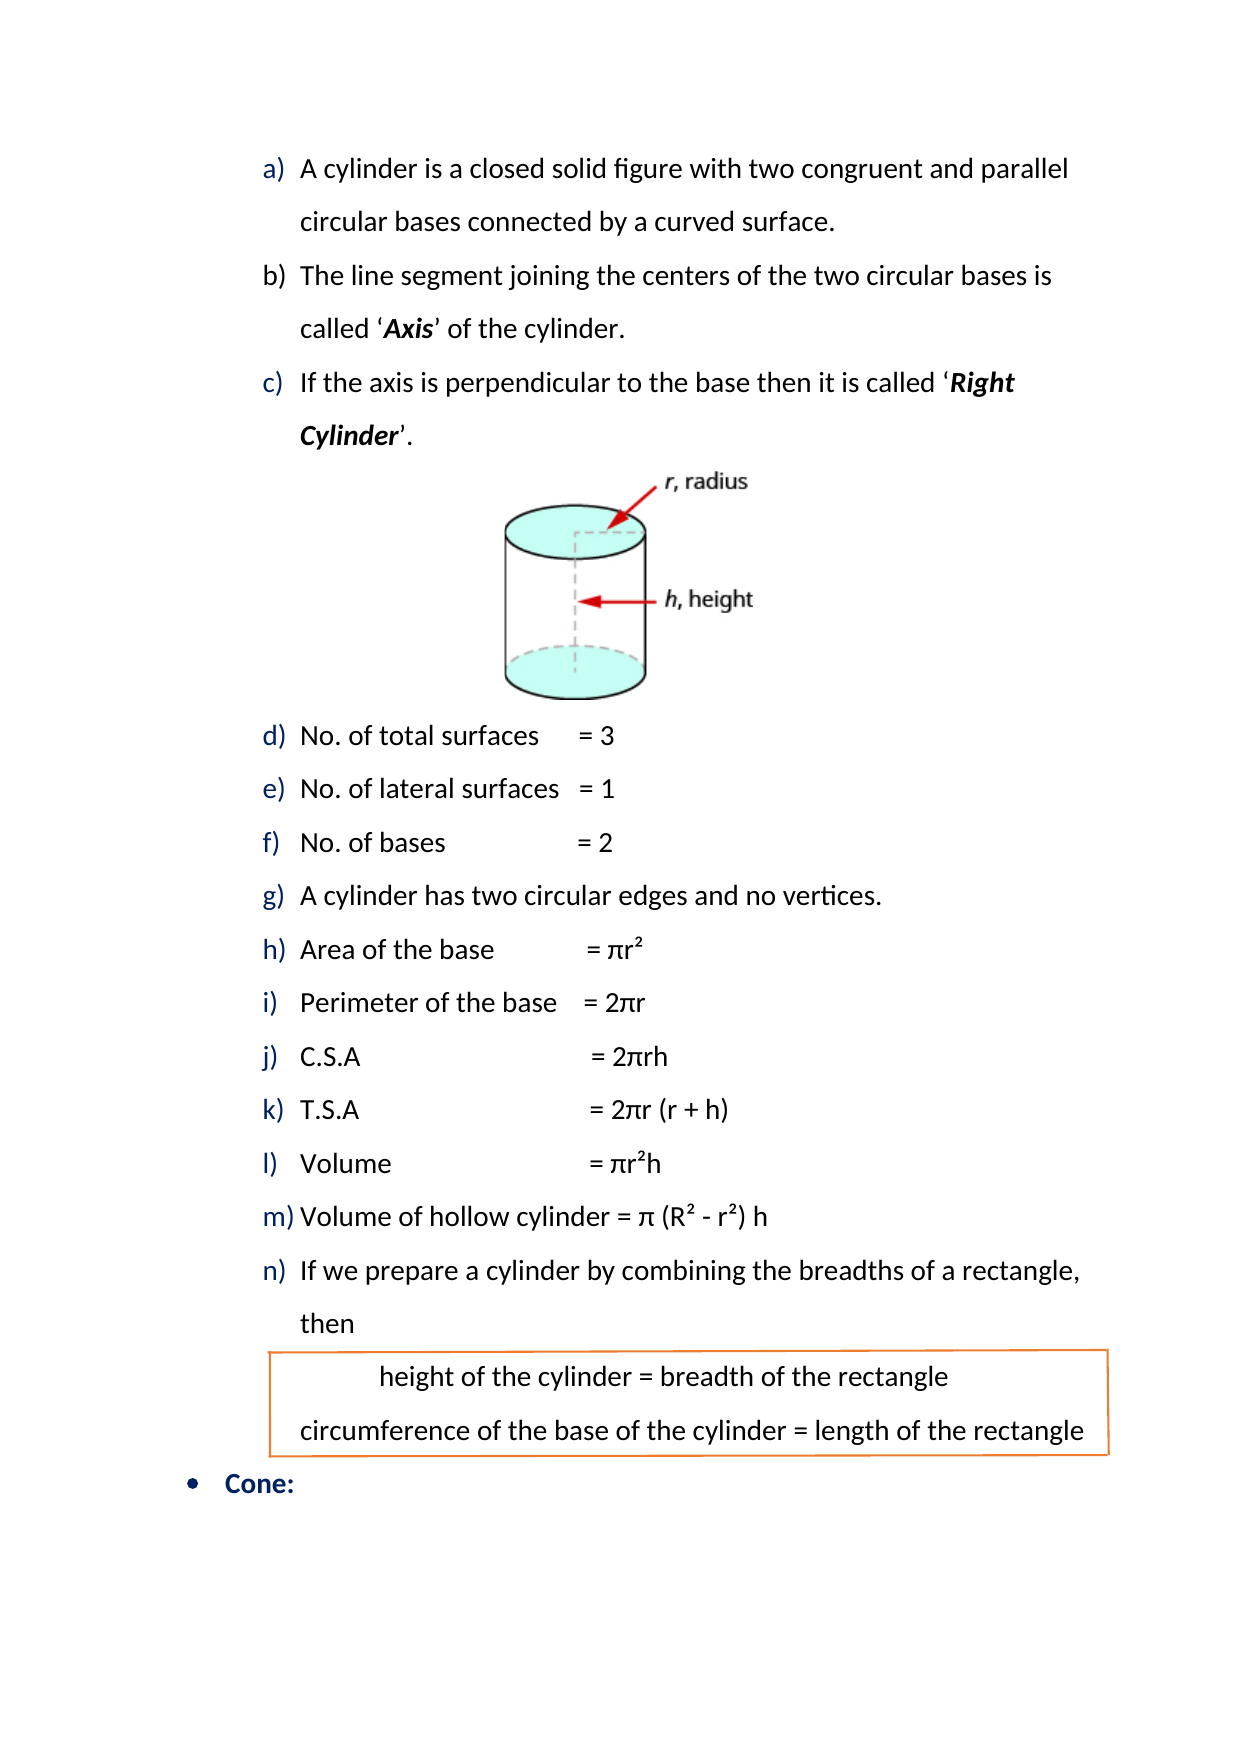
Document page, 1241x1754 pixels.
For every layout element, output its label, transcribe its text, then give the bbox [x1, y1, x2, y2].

list Area of the base = πr² [262, 931, 1090, 967]
list A cylinder has two circular edges and no vertices. [262, 877, 1090, 913]
list T.S.A = 2πr (r + h) [262, 1091, 1090, 1127]
list The line segment joining the centers of the two circular bases is called ‘Axis’ of the cylinder. [262, 257, 1090, 346]
picture [504, 470, 753, 700]
list If the axis is perpendicular to the base then it is called ‘Right Cylinder’. [262, 364, 1090, 453]
list If we prepare a cylinder by combining the breadths of a rectangle, then [262, 1252, 1090, 1341]
list A cylinder is a closed solid figure with two congruent and parallel circular bases connected by a curved surface. [262, 150, 1090, 239]
list No. of lateral surfaces = 1 [262, 771, 1090, 806]
list Perimeter of the base = 2πr [262, 984, 1090, 1020]
list Volume = πr²h [262, 1145, 1090, 1180]
list Volume of hollow cylinder = π (R² - r²) h [262, 1198, 1090, 1234]
list No. of total surfaces = 3 [262, 717, 1090, 753]
list C.S.A = 2πrh [262, 1038, 1090, 1073]
list height of the cylinder = breadth of the rectangle circumference of the base of the cylinder = length of the rectangle [300, 1358, 1090, 1447]
list Cone: [187, 1465, 1090, 1501]
list No. of bases = 2 [262, 824, 1090, 860]
